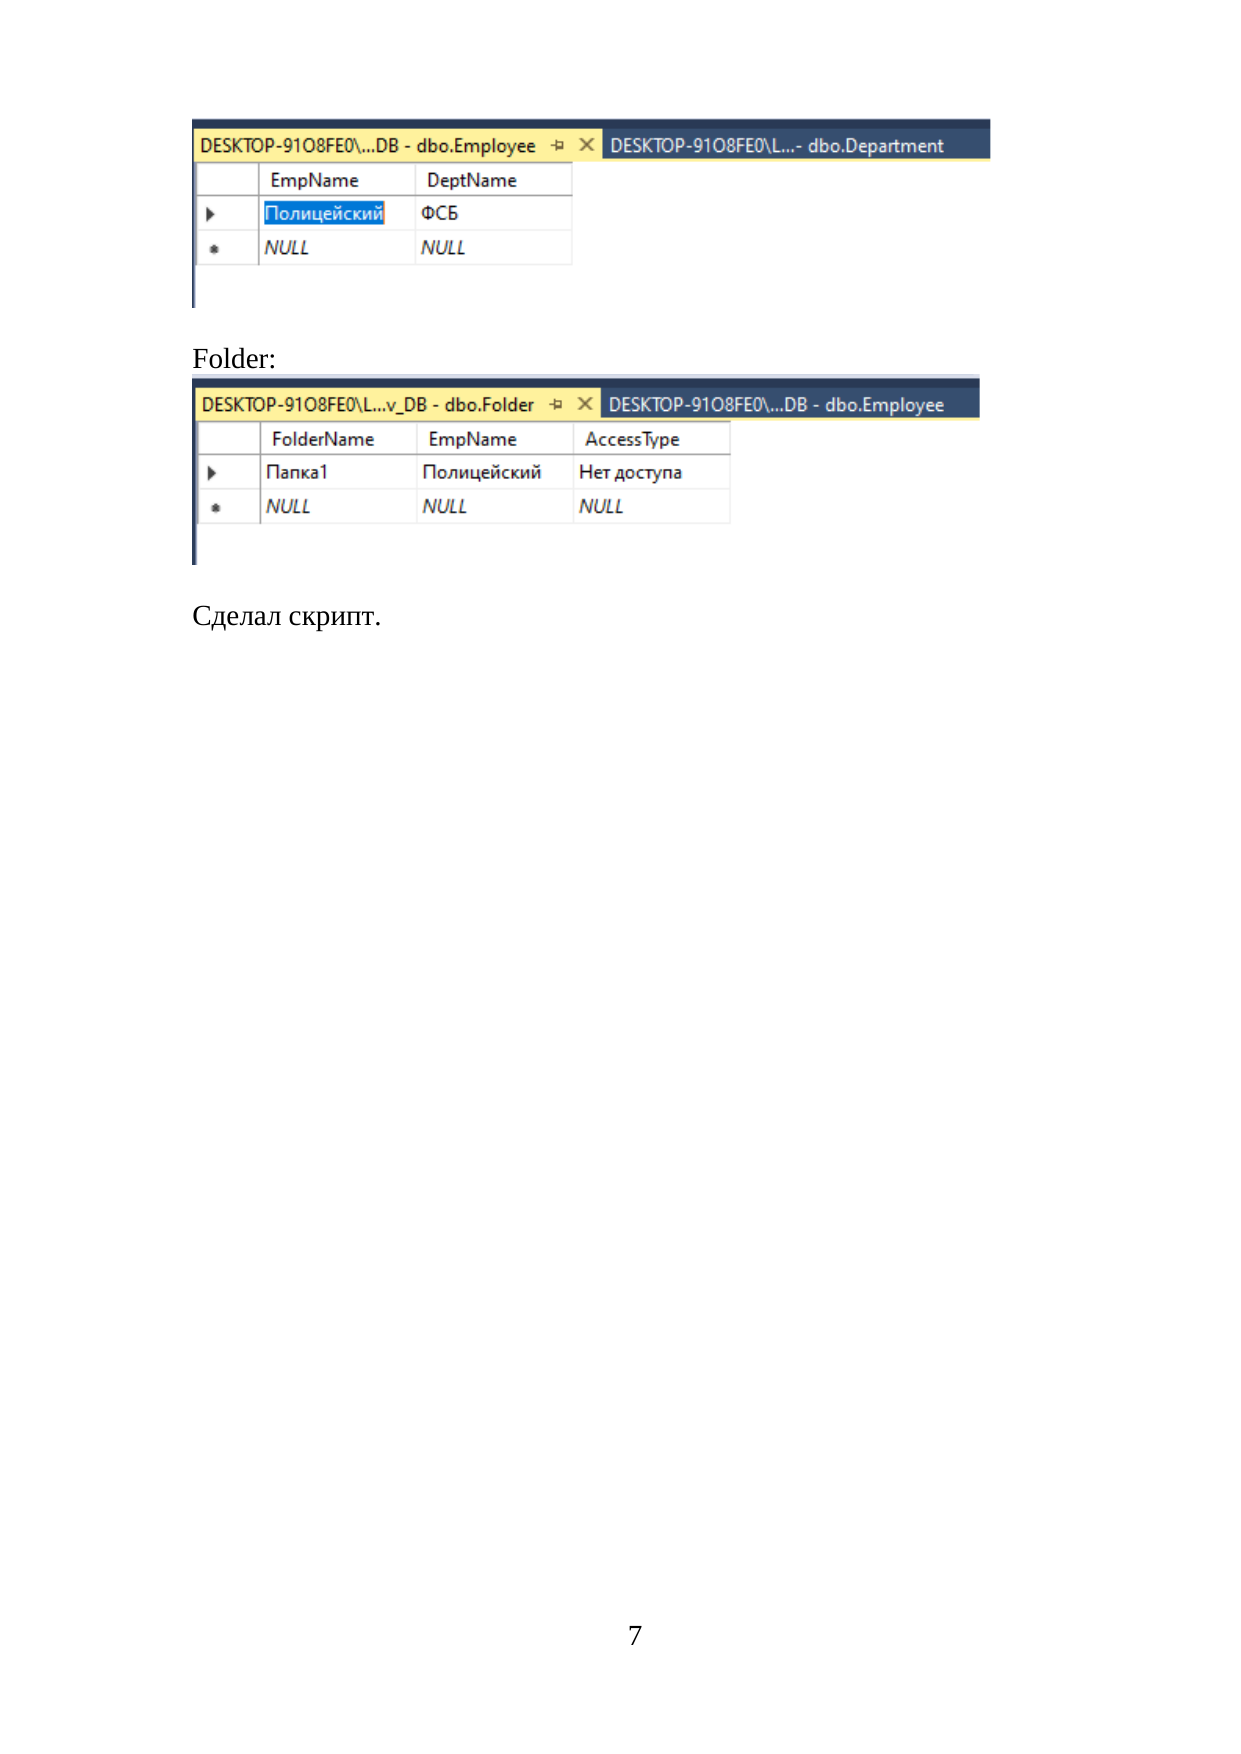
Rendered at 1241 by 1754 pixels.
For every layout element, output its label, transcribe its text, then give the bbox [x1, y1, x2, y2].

picture [192, 374, 980, 565]
picture [192, 118, 991, 308]
text Сделал скрипт. [118, 598, 1152, 632]
text Folder: [118, 341, 1152, 374]
